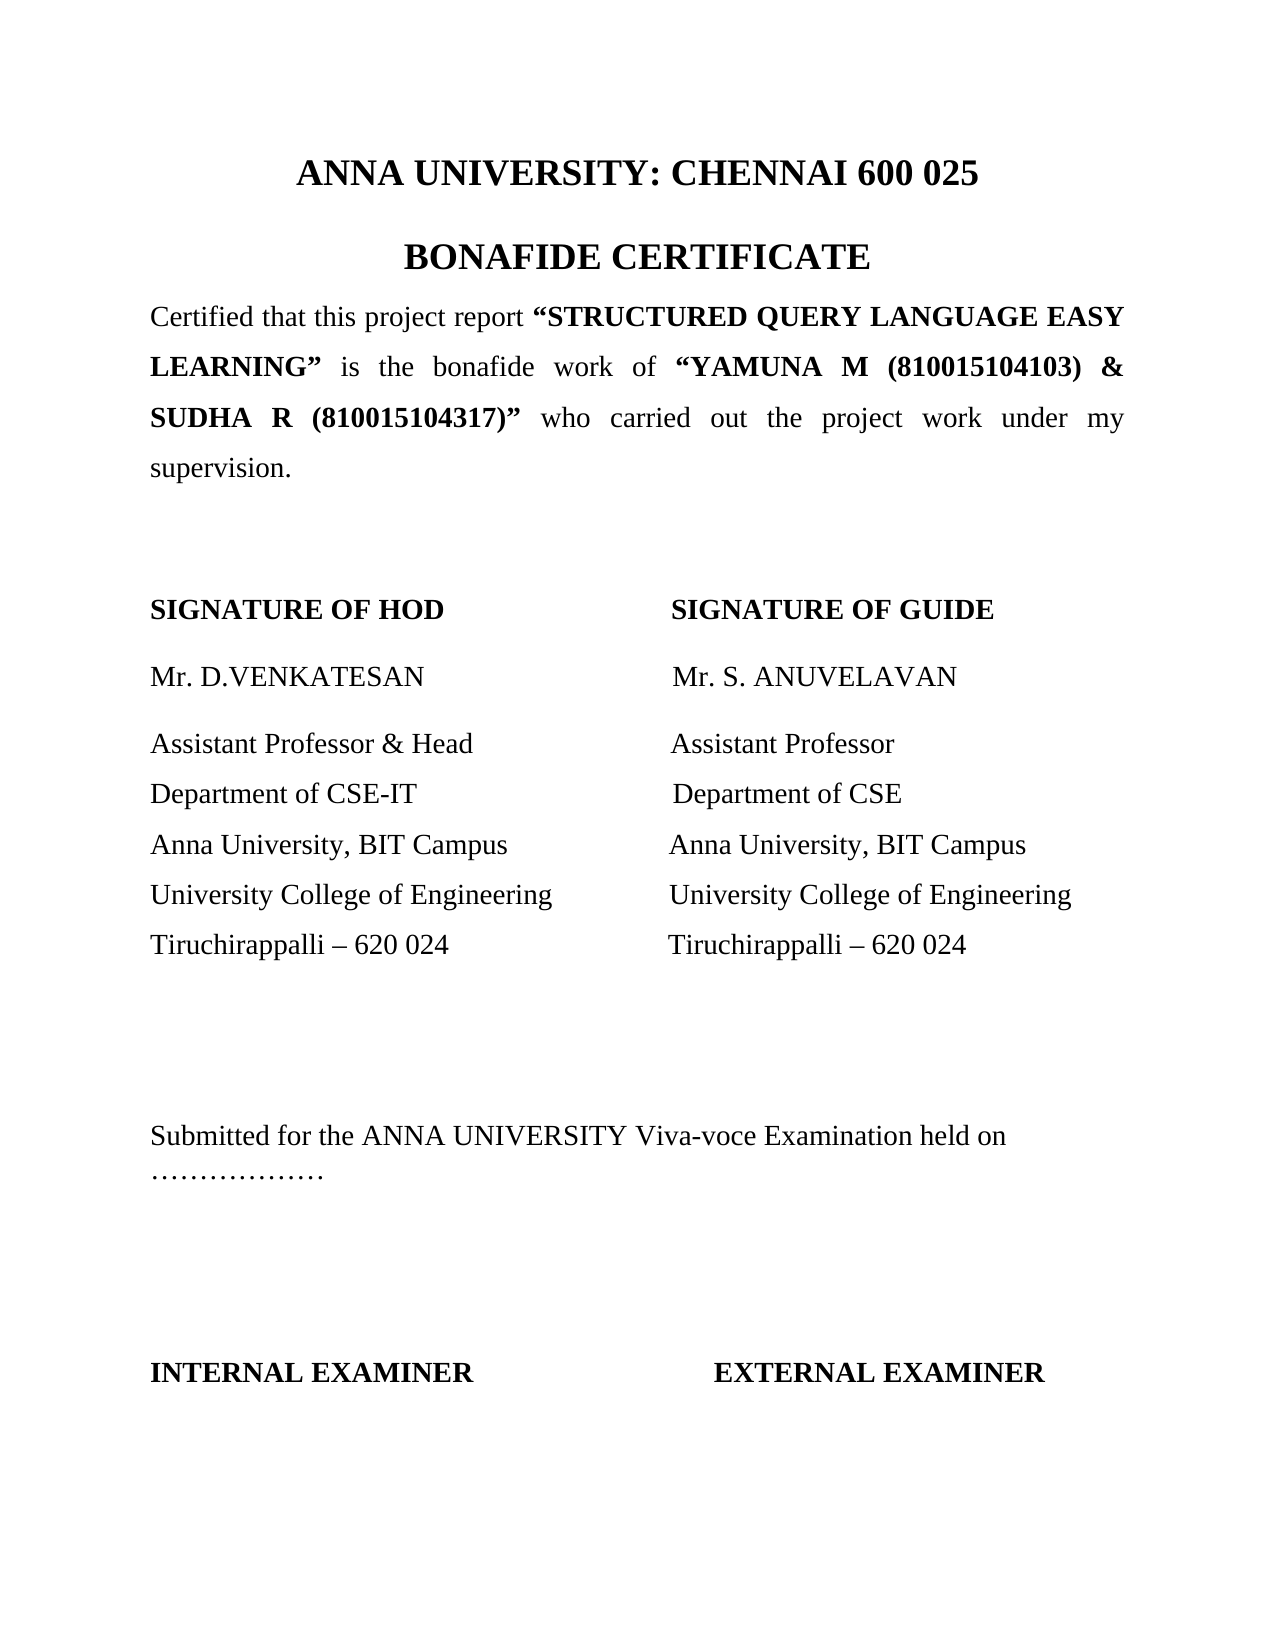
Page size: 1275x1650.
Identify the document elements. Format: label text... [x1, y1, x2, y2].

text Anna University, BIT Campus Anna University, BIT Campus [150, 827, 1125, 860]
text Department of CSE-IT Department of CSE [150, 777, 1125, 810]
text Submitted for the ANNA UNIVERSITY Viva-voce Examination held on ……………… [150, 1118, 1125, 1185]
text SIGNATURE OF HOD SIGNATURE OF GUIDE [150, 592, 1125, 626]
text Certified that this project report “STRUCTURED QUERY LANGUAGE EASY LEARNING” is the bonafide work of “YAMUNA M (810015104103) & SUDHA R (810015104317)” who carried out the project work under my supervision. [150, 299, 1125, 484]
text Tiruchirappalli – 620 024 Tiruchirappalli – 620 024 [150, 927, 1125, 961]
text Mr. D.VENKATESAN Mr. S. ANUVELAVAN [150, 659, 1125, 693]
text University College of Engineering University College of Engineering [150, 877, 1125, 911]
text Assistant Professor & Head Assistant Professor [150, 726, 1125, 760]
text ANNA UNIVERSITY: CHENNAI 600 025 [150, 150, 1125, 193]
text INTERNAL EXAMINER EXTERNAL EXAMINER [150, 1356, 1125, 1389]
text BONAFIDE CERTIFICATE [150, 234, 1125, 278]
